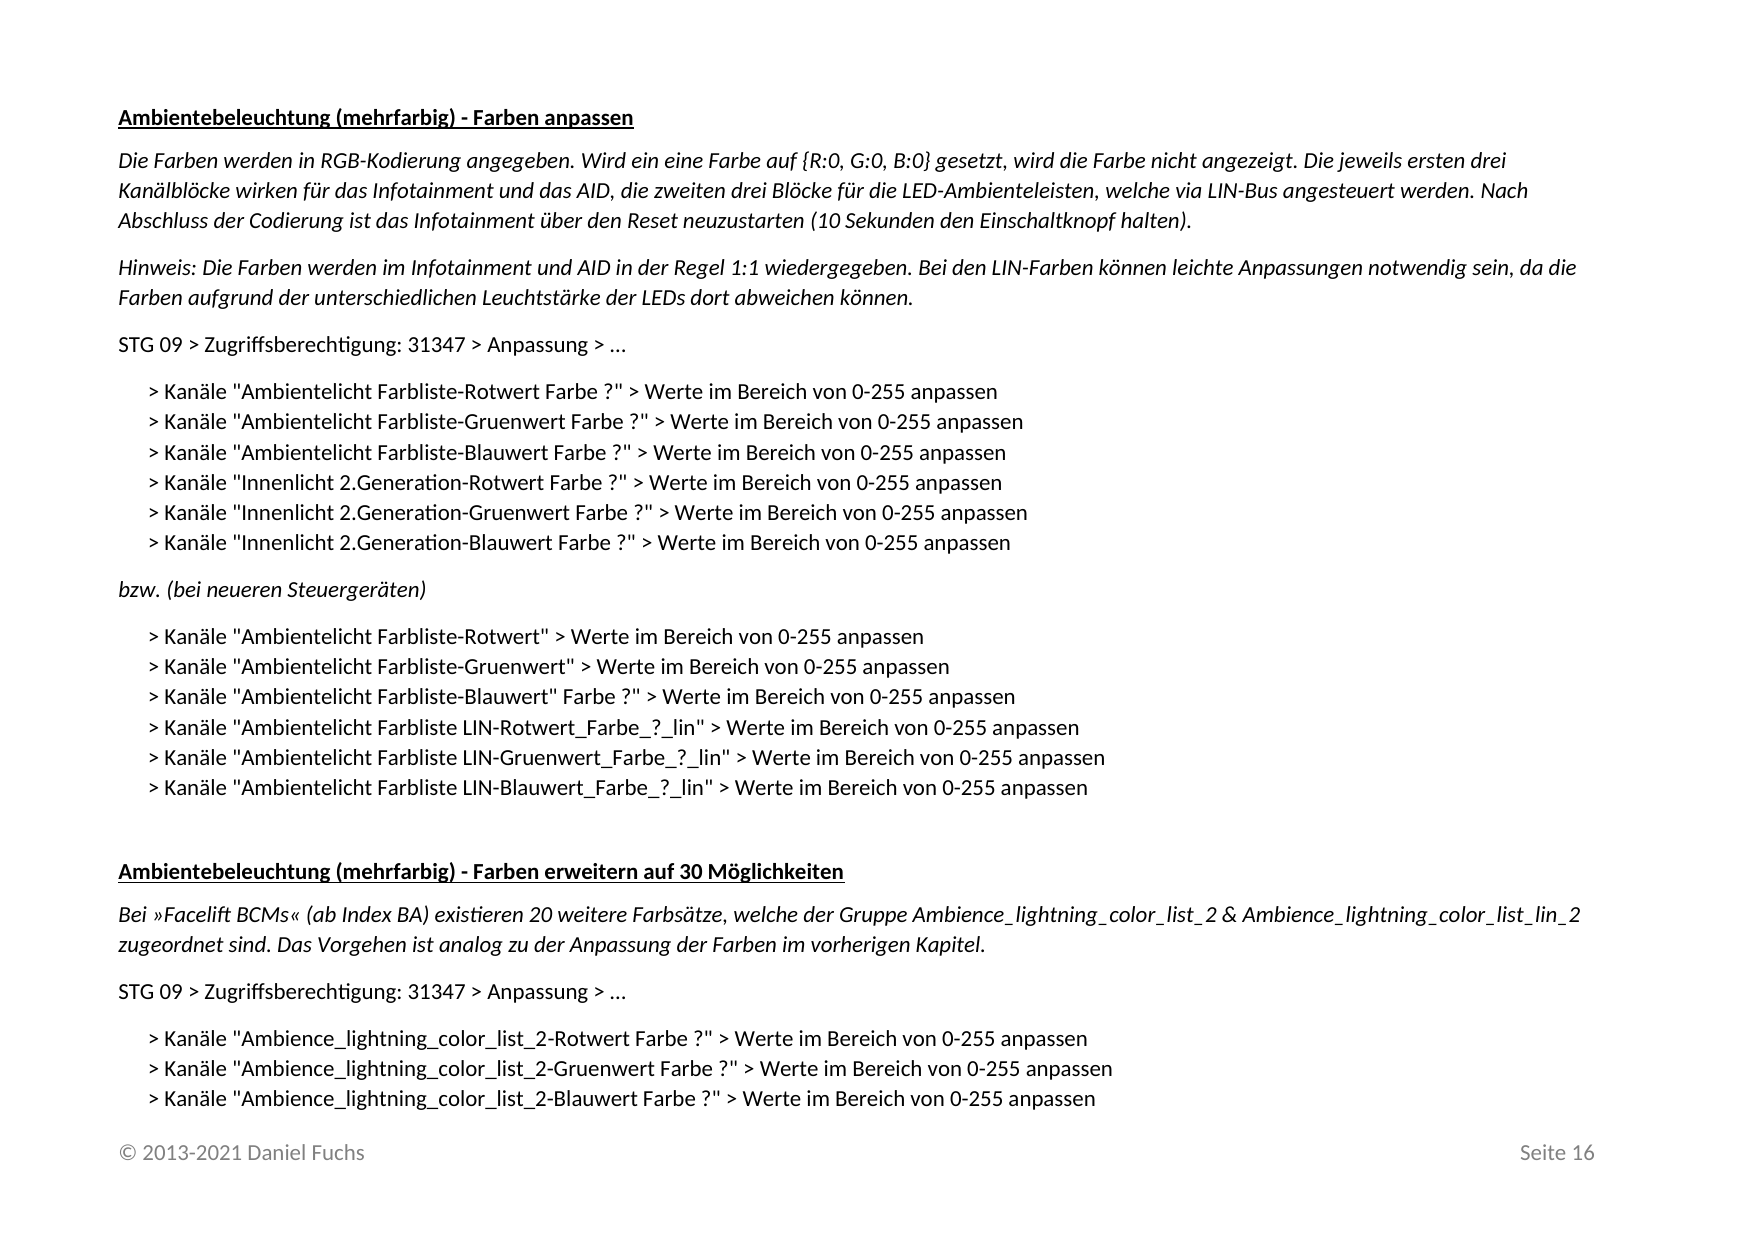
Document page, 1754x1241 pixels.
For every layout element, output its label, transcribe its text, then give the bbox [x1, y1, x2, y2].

text > Kanäle "Ambientelicht Farbliste-Rotwert" > Werte im Bereich von 0-255 anpassen > Kanäle "Ambientelicht Farbliste-Gruenwert" > Werte im Bereich von 0-255 anpassen > Kanäle "Ambientelicht Farbliste-Blauwert" Farbe ?" > Werte im Bereich von 0-255 anpassen > Kanäle "Ambientelicht Farbliste LIN-Rotwert_Farbe_?_lin" > Werte im Bereich von 0-255 anpassen > Kanäle "Ambientelicht Farbliste LIN-Gruenwert_Farbe_?_lin" > Werte im Bereich von 0-255 anpassen > Kanäle "Ambientelicht Farbliste LIN-Blauwert_Farbe_?_lin" > Werte im Bereich von 0-255 anpassen [148, 622, 1606, 801]
text > Kanäle "Ambientelicht Farbliste-Rotwert Farbe ?" > Werte im Bereich von 0-255 anpassen > Kanäle "Ambientelicht Farbliste-Gruenwert Farbe ?" > Werte im Bereich von 0-255 anpassen > Kanäle "Ambientelicht Farbliste-Blauwert Farbe ?" > Werte im Bereich von 0-255 anpassen > Kanäle "Innenlicht 2.Generation-Rotwert Farbe ?" > Werte im Bereich von 0-255 anpassen > Kanäle "Innenlicht 2.Generation-Gruenwert Farbe ?" > Werte im Bereich von 0-255 anpassen > Kanäle "Innenlicht 2.Generation-Blauwert Farbe ?" > Werte im Bereich von 0-255 anpassen [148, 377, 1606, 556]
text Hinweis: Die Farben werden im Infotainment und AID in der Regel 1:1 wiedergegeben. Bei den LIN-Farben können leichte Anpassungen notwendig sein, da die Farben aufgrund der unterschiedlichen Leuchtstärke der LEDs dort abweichen können. [118, 253, 1606, 312]
text STG 09 > Zugriffsberechtigung: 31347 > Anpassung > … [118, 330, 1606, 358]
text Ambientebeleuchtung (mehrfarbig) - Farben anpassen [118, 103, 1606, 131]
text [148, 1024, 1606, 1113]
text Bei »Facelift BCMs« (ab Index BA) existieren 20 weitere Farbsätze, welche der Gruppe Ambience_lightning_color_list_2 & Ambience_lightning_color_list_lin_2 zugeordnet sind. Das Vorgehen ist analog zu der Anpassung der Farben im vorherigen Kapitel. [118, 900, 1606, 958]
text STG 09 > Zugriffsberechtigung: 31347 > Anpassung > … [118, 977, 1606, 1005]
text Ambientebeleuchtung (mehrfarbig) - Farben erweitern auf 30 Möglichkeiten [118, 857, 1606, 886]
text Die Farben werden in RGB-Kodierung angegeben. Wird ein eine Farbe auf {R:0, G:0, B:0} gesetzt, wird die Farbe nicht angezeigt. Die jeweils ersten drei Kanälblöcke wirken für das Infotainment und das AID, die zweiten drei Blöcke für die LED-Ambienteleisten, welche via LIN-Bus angesteuert werden. Nach Abschluss der Codierung ist das Infotainment über den Reset neuzustarten (10 Sekunden den Einschaltknopf halten). [118, 146, 1606, 234]
text bzw. (bei neueren Steuergeräten) [118, 575, 1606, 603]
